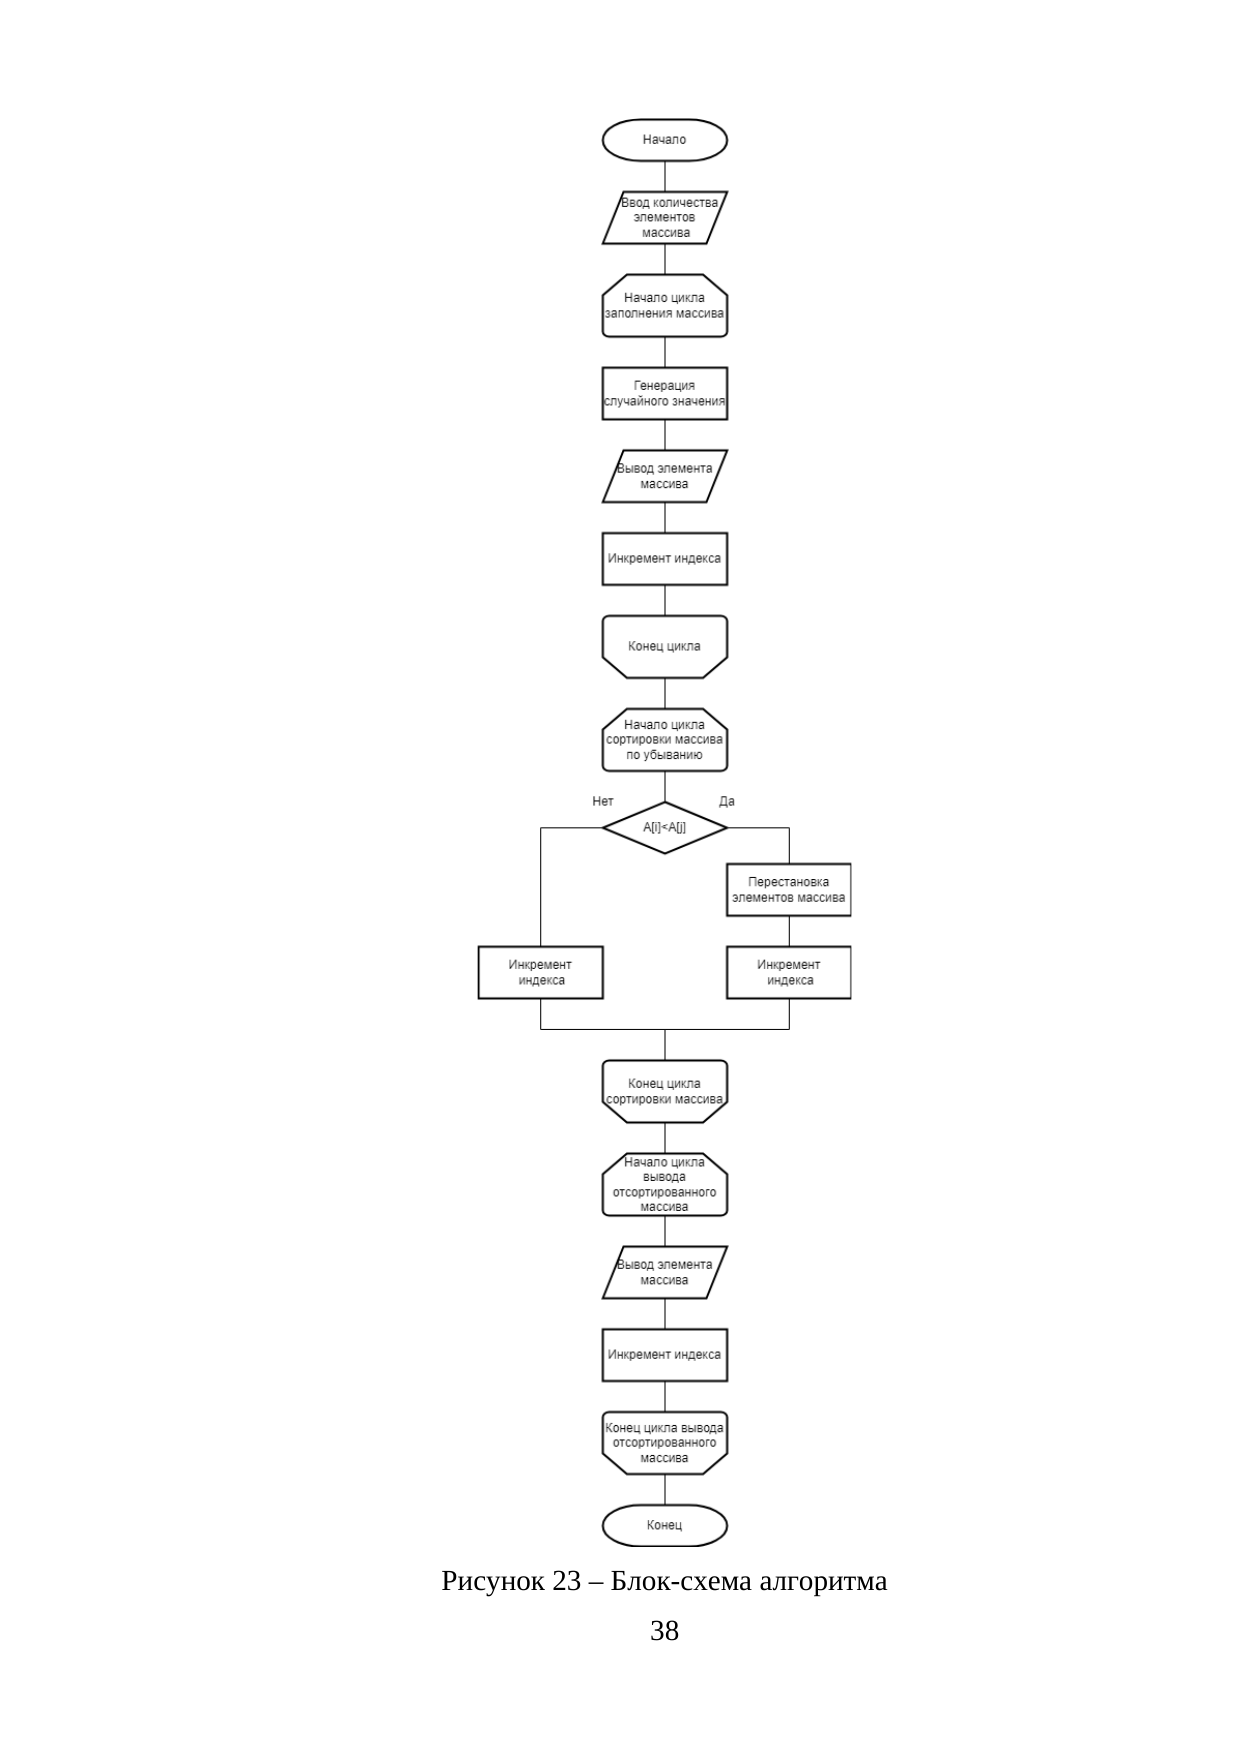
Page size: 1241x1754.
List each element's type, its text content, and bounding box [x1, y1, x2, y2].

picture [477, 118, 852, 1547]
list Рисунок 23 ‒ Блок-схема алгоритма [177, 1563, 1152, 1597]
